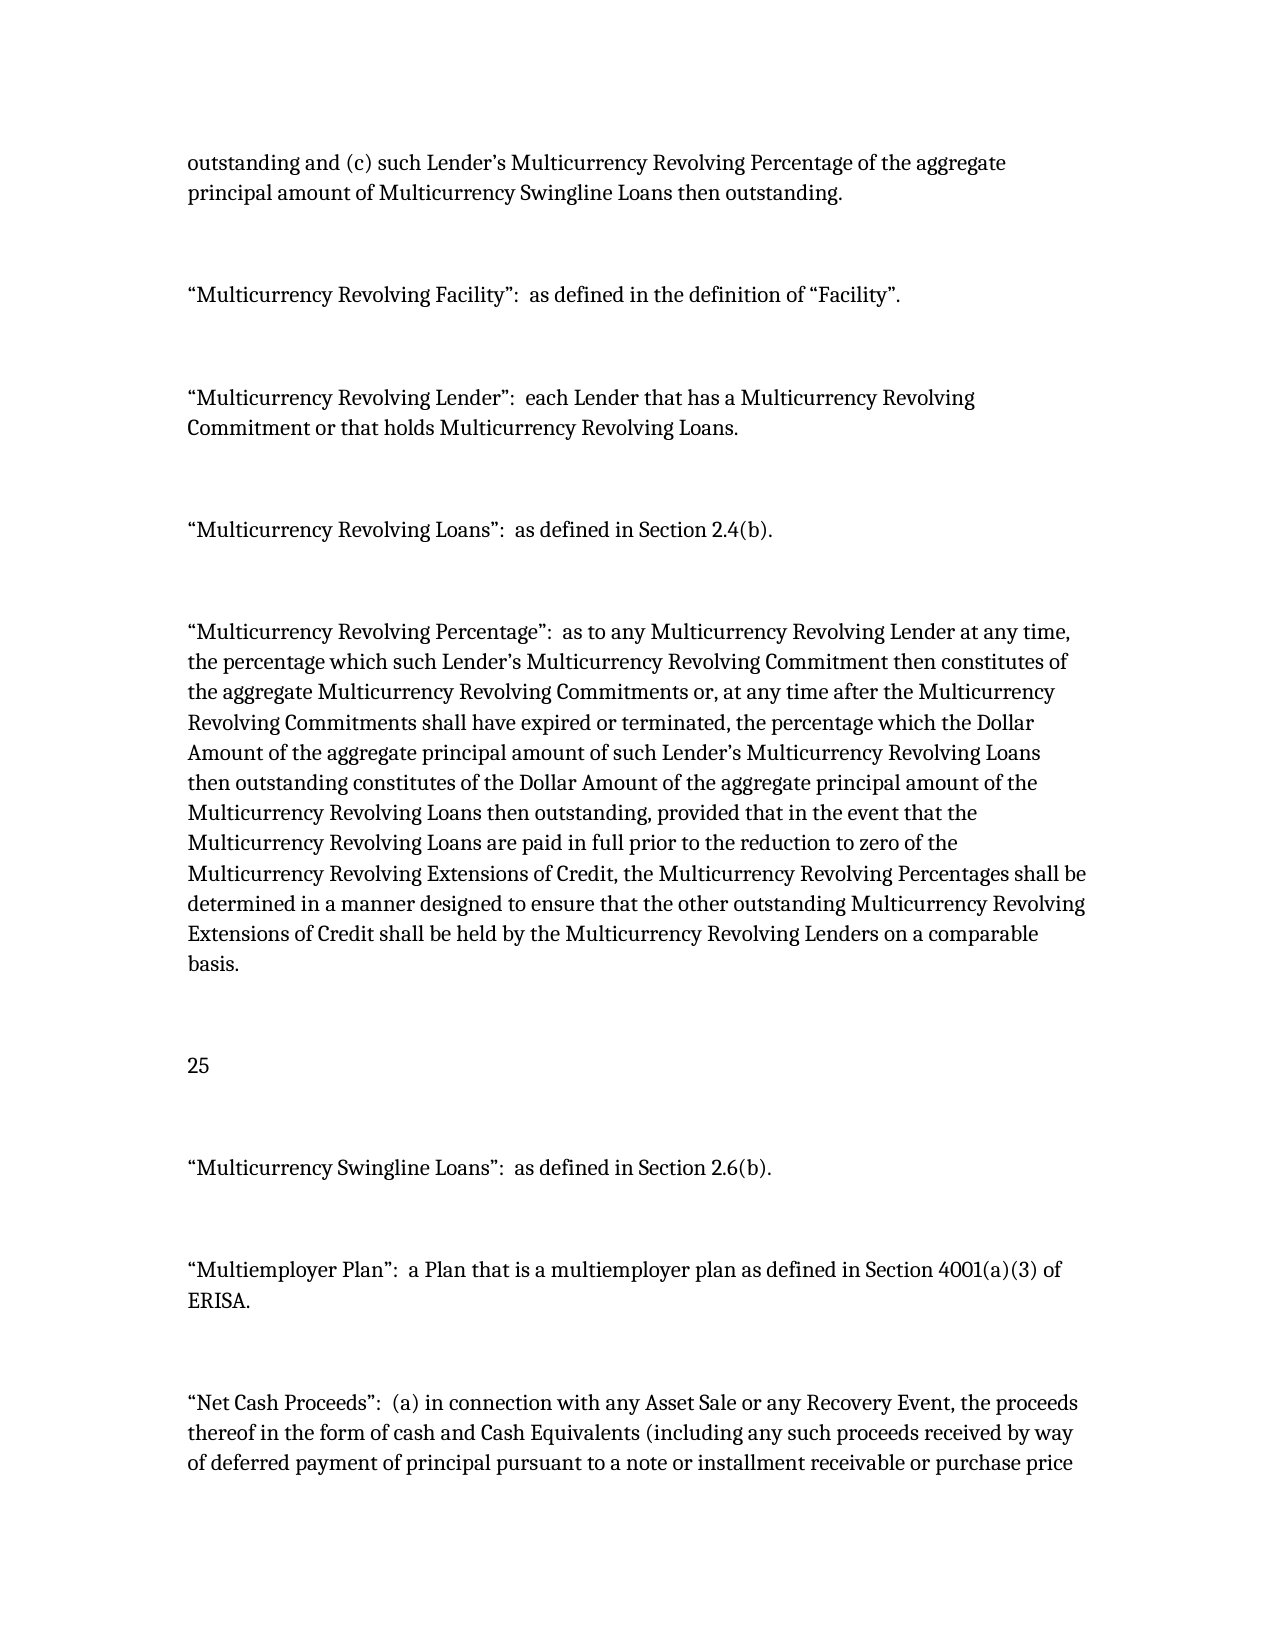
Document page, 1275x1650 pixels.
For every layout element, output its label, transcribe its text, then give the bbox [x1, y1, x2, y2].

text 25 [187, 1053, 1087, 1079]
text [187, 150, 1087, 207]
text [187, 1389, 1087, 1476]
text “Multicurrency Revolving Lender”: each Lender that has a Multicurrency Revolving Commitment or that holds Multicurrency Revolving Loans. [187, 384, 1087, 441]
text “Multicurrency Revolving Loans”: as defined in Section 2.4(b). [187, 517, 1087, 543]
text “Multicurrency Revolving Facility”: as defined in the definition of “Facility”. [187, 282, 1087, 309]
text “Multiemployer Plan”: a Plan that is a multiemployer plan as defined in Section 4001(a)(3) of ERISA. [187, 1257, 1087, 1314]
text “Multicurrency Swingline Loans”: as defined in Section 2.6(b). [187, 1155, 1087, 1182]
text “Multicurrency Revolving Percentage”: as to any Multicurrency Revolving Lender at any time, the percentage which such Lender’s Multicurrency Revolving Commitment then constitutes of the aggregate Multicurrency Revolving Commitments or, at any time after the Multicurrency Revolving Commitments shall have expired or terminated, the percentage which the Dollar Amount of the aggregate principal amount of such Lender’s Multicurrency Revolving Loans then outstanding constitutes of the Dollar Amount of the aggregate principal amount of the Multicurrency Revolving Loans then outstanding, provided that in the event that the Multicurrency Revolving Loans are paid in full prior to the reduction to zero of the Multicurrency Revolving Extensions of Credit, the Multicurrency Revolving Percentages shall be determined in a manner designed to ensure that the other outstanding Multicurrency Revolving Extensions of Credit shall be held by the Multicurrency Revolving Lenders on a comparable basis. [187, 619, 1087, 977]
